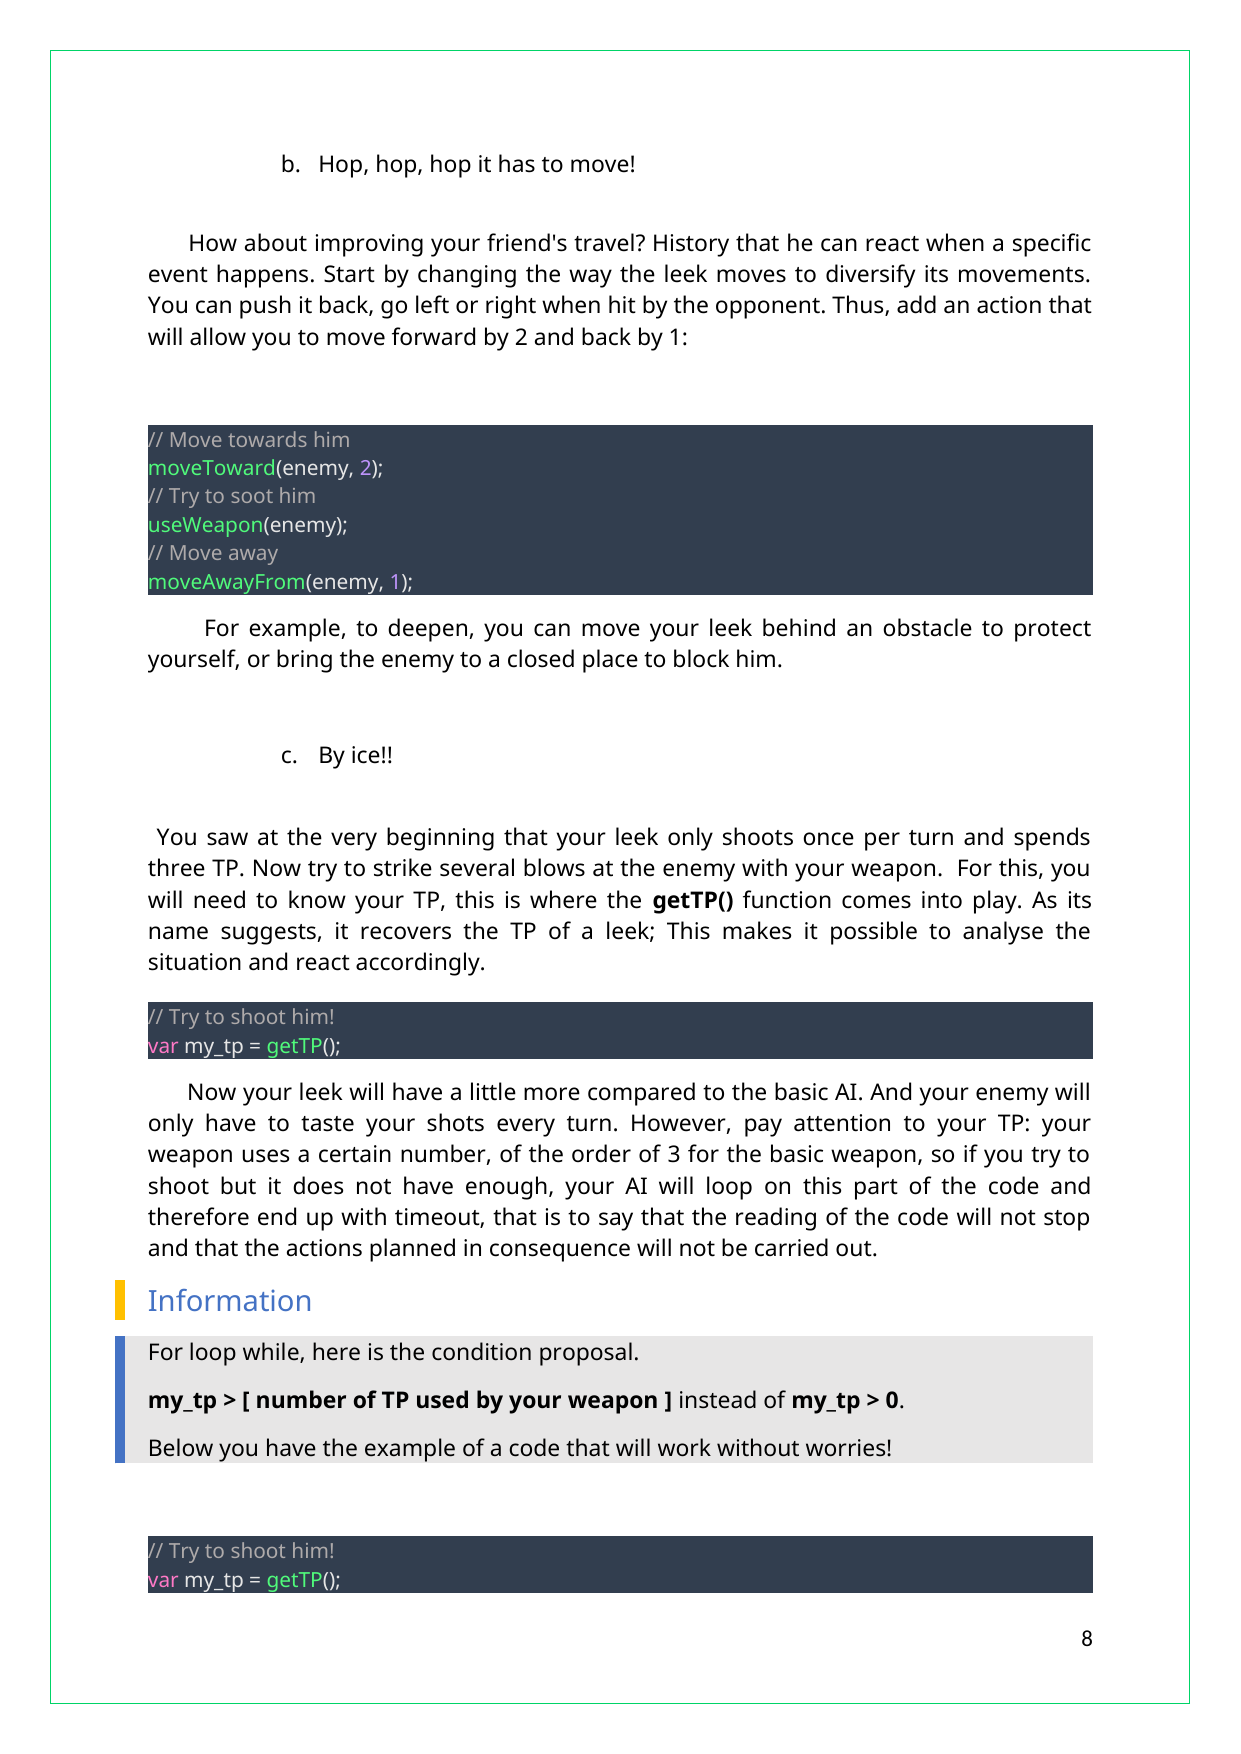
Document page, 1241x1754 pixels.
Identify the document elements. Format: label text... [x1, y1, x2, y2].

text Now your leek will have a little more compared to the basic AI. And your enemy will only have to taste your shots every turn. However, pay attention to your TP: your weapon uses a certain number, of the order of 3 for the basic weapon, so if you try to shoot but it does not have enough, your AI will loop on this part of the code and therefore end up with timeout, that is to say that the reading of the code will not stop and that the actions planned in consequence will not be carried out. [148, 1076, 1093, 1263]
text For loop while, here is the condition proposal. [125, 1336, 1093, 1368]
text my_tp > [ number of TP used by your weapon ] instead of my_tp > 0. [125, 1384, 1093, 1416]
text moveToward(enemy, 2); [148, 453, 1093, 482]
text // Try to soot him useWeapon(enemy); [148, 482, 1093, 538]
text // Move towards him [148, 425, 1093, 453]
text Below you have the example of a code that will work without worries! [125, 1432, 1093, 1463]
text Information [125, 1280, 1093, 1320]
text moveAwayFrom(enemy, 1); [148, 567, 1093, 595]
text var my_tp = getTP(); [148, 1031, 1093, 1059]
text // Move away [148, 538, 1093, 567]
text For example, to deepen, you can move your leek behind an obstacle to protect yourself, or bring the enemy to a closed place to block him. [148, 612, 1093, 674]
text // Try to shoot him! [148, 1536, 1093, 1565]
text Hop, hop, hop it has to move! [281, 148, 1093, 179]
text // Try to shoot him! [148, 1002, 1093, 1031]
text How about improving your friend's travel? History that he can react when a specific event happens. Start by changing the way the leek moves to diversify its movements. You can push it back, go left or right when hit by the opponent. Thus, add an action that will allow you to move forward by 2 and back by 1: [148, 227, 1093, 352]
text var my_tp = getTP(); [148, 1565, 1093, 1593]
text By ice!! [281, 739, 1093, 770]
text You saw at the very beginning that your leek only shoots once per turn and spends three TP. Now try to strike several blows at the enemy with your weapon. For this, you will need to know your TP, this is where the getTP() function comes into play. As its name suggests, it recovers the TP of a leek; This makes it possible to analyse the situation and react accordingly. [148, 821, 1093, 977]
